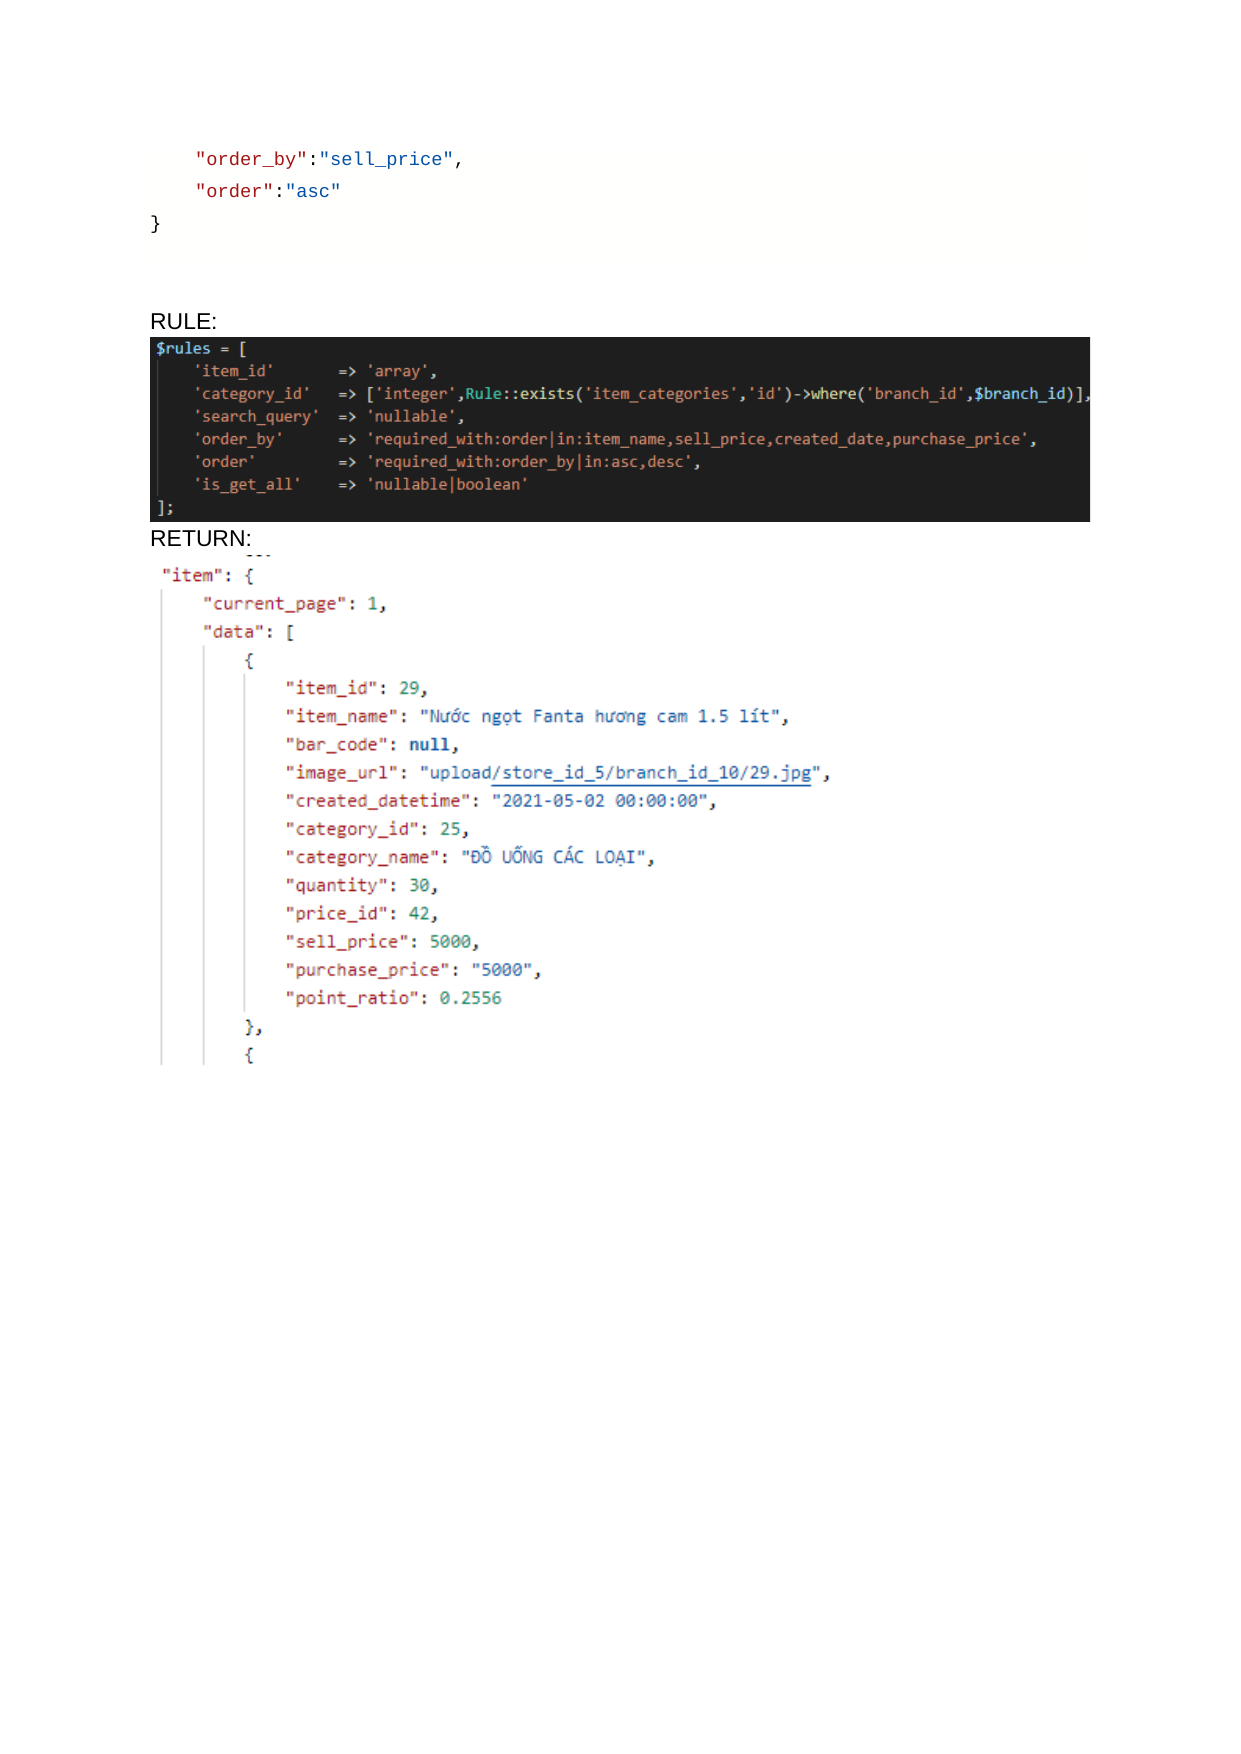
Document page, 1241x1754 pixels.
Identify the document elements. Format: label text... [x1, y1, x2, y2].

text RETURN: [150, 525, 1090, 551]
text "order_by":"sell_price", [150, 150, 1090, 171]
picture [150, 337, 1091, 522]
text "order":"asc" [150, 182, 1090, 203]
text } [150, 214, 1090, 235]
picture [150, 555, 866, 1070]
text RULE: [150, 308, 1090, 334]
